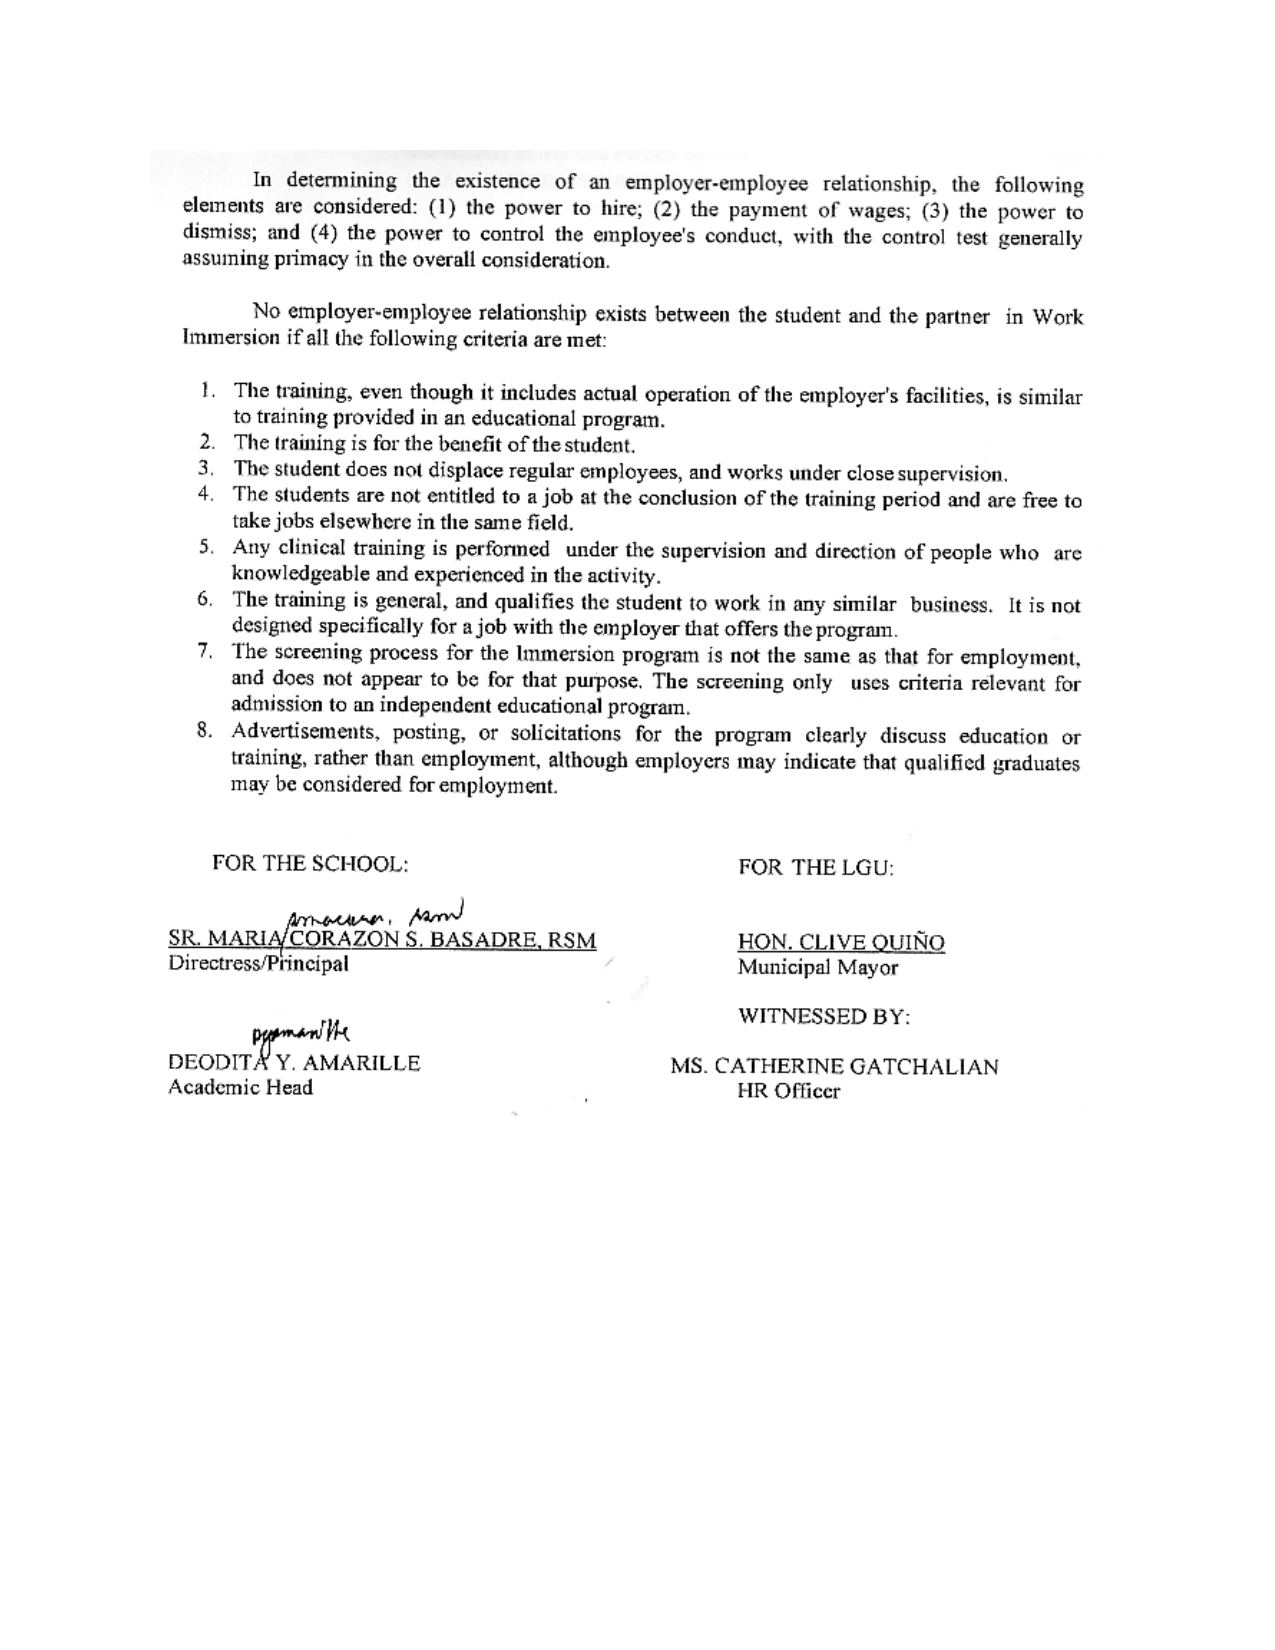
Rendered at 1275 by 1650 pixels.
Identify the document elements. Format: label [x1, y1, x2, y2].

picture [150, 150, 1125, 1132]
